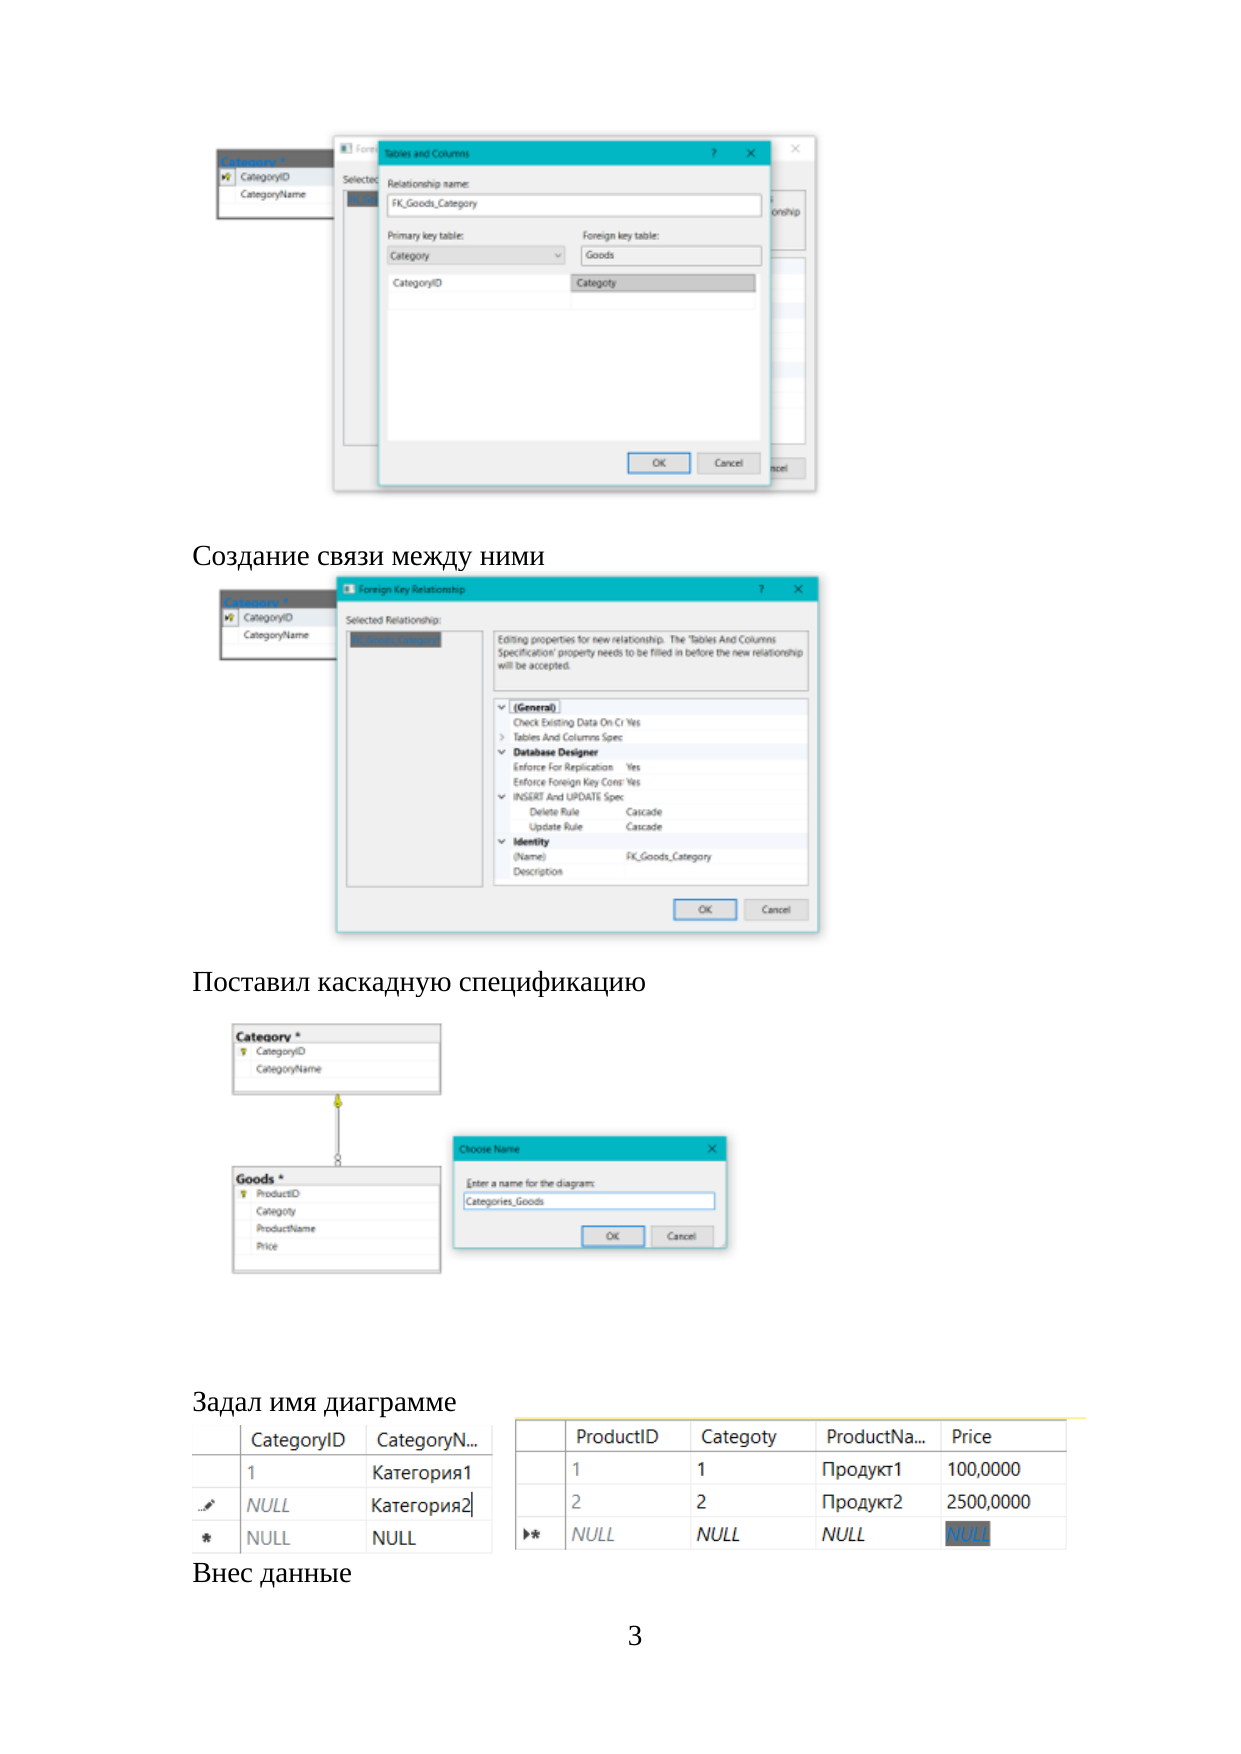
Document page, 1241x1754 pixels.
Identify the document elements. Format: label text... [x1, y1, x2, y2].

picture [192, 1425, 494, 1555]
picture [192, 571, 941, 965]
picture [515, 1417, 1087, 1555]
text Создание связи между ними [118, 538, 1152, 572]
text Внес данные [118, 1555, 1152, 1588]
text Задал имя диаграмме [118, 1384, 1152, 1417]
picture [192, 118, 979, 539]
text Поставил каскадную спецификацию [118, 964, 1152, 998]
picture [192, 997, 794, 1384]
